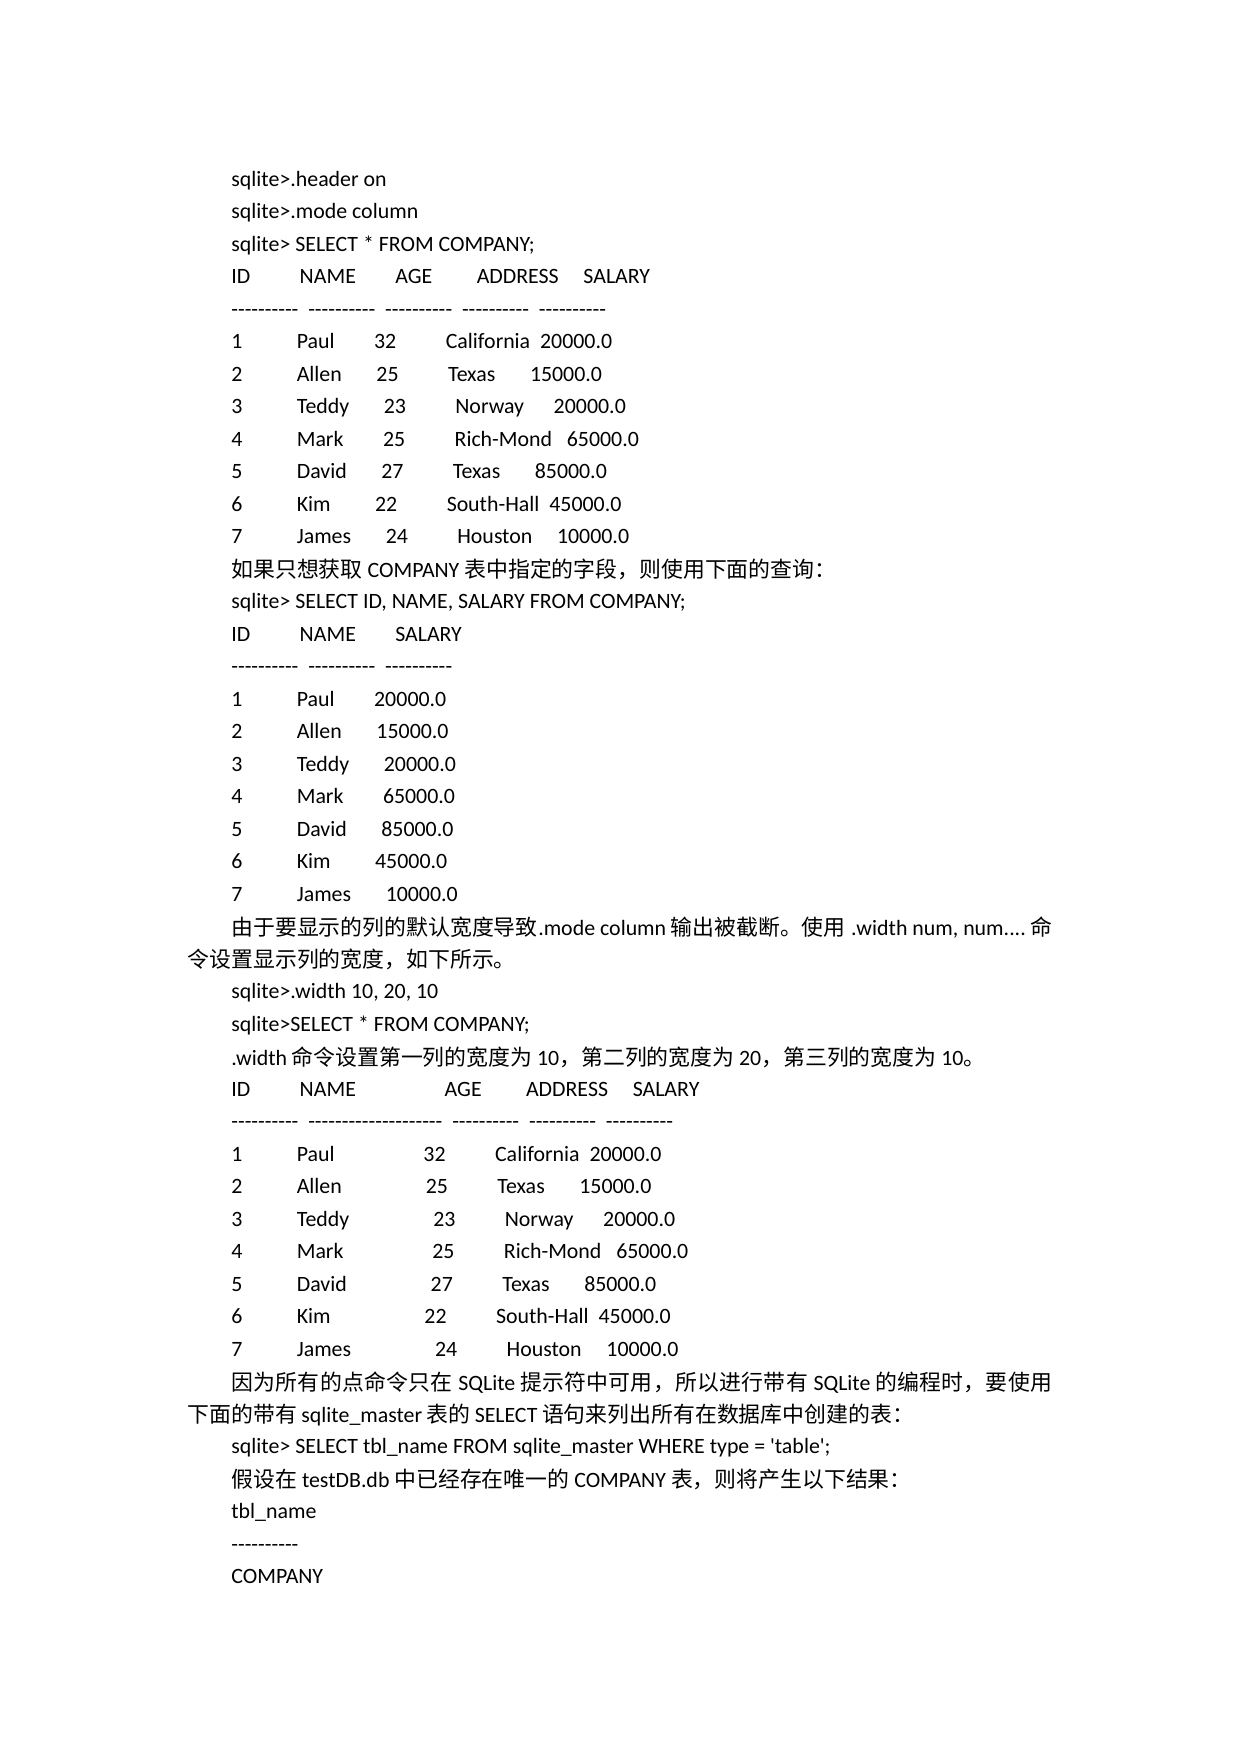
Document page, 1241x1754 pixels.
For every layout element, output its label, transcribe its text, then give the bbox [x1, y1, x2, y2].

text 5 David 27 Texas 85000.0 [187, 454, 1053, 487]
text sqlite> SELECT * FROM COMPANY; [187, 227, 1053, 259]
text ---------- ---------- ---------- [187, 649, 1053, 682]
text 7 James 10000.0 [187, 877, 1053, 909]
text 5 David 85000.0 [187, 812, 1053, 844]
text 7 James 24 Houston 10000.0 [187, 1332, 1053, 1364]
text tbl_name [187, 1494, 1053, 1527]
text ---------- -------------------- ---------- ---------- ---------- [187, 1104, 1053, 1137]
text sqlite>.mode column [187, 194, 1053, 227]
text 3 Teddy 20000.0 [187, 747, 1053, 779]
text 2 Allen 25 Texas 15000.0 [187, 1169, 1053, 1202]
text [187, 1462, 1053, 1494]
text 1 Paul 32 California 20000.0 [187, 1137, 1053, 1169]
text 4 Mark 25 Rich-Mond 65000.0 [187, 422, 1053, 454]
text 由于要显示的列的默认宽度导致.mode column输出被截断。使用 .width num, num.... 命令设置显示列的宽度，如下所示。 [187, 909, 1053, 974]
text 因为所有的点命令只在SQLite提示符中可用，所以进行带有SQLite的编程时，要使用下面的带有sqlite_master表的SELECT语句来列出所有在数据库中创建的表： [187, 1364, 1053, 1429]
text 如果只想获取 COMPANY 表中指定的字段，则使用下面的查询： [187, 552, 1053, 584]
text 4 Mark 65000.0 [187, 779, 1053, 812]
text ID NAME AGE ADDRESS SALARY [187, 259, 1053, 292]
text 1 Paul 32 California 20000.0 [187, 324, 1053, 357]
text 5 David 27 Texas 85000.0 [187, 1267, 1053, 1299]
text sqlite> SELECT tbl_name FROM sqlite_master WHERE type = 'table'; [187, 1429, 1053, 1462]
text 3 Teddy 23 Norway 20000.0 [187, 1202, 1053, 1234]
text sqlite>.width 10, 20, 10 [187, 974, 1053, 1007]
text ID NAME AGE ADDRESS SALARY [187, 1072, 1053, 1104]
text 2 Allen 15000.0 [187, 714, 1053, 747]
text 6 Kim 22 South-Hall 45000.0 [187, 1299, 1053, 1332]
text 3 Teddy 23 Norway 20000.0 [187, 389, 1053, 422]
text ---------- ---------- ---------- ---------- ---------- [187, 292, 1053, 324]
text sqlite> SELECT ID, NAME, SALARY FROM COMPANY; [187, 584, 1053, 617]
text ---------- [187, 1527, 1053, 1559]
text COMPANY [187, 1559, 1053, 1592]
text 7 James 24 Houston 10000.0 [187, 519, 1053, 552]
text ID NAME SALARY [187, 617, 1053, 649]
text sqlite>.header on [187, 162, 1053, 194]
text 6 Kim 22 South-Hall 45000.0 [187, 487, 1053, 519]
text .width命令设置第一列的宽度为 10，第二列的宽度为 20，第三列的宽度为 10。 [187, 1039, 1053, 1072]
text 2 Allen 25 Texas 15000.0 [187, 357, 1053, 389]
text 1 Paul 20000.0 [187, 682, 1053, 714]
text 6 Kim 45000.0 [187, 844, 1053, 877]
text 4 Mark 25 Rich-Mond 65000.0 [187, 1234, 1053, 1267]
text sqlite>SELECT * FROM COMPANY; [187, 1007, 1053, 1039]
